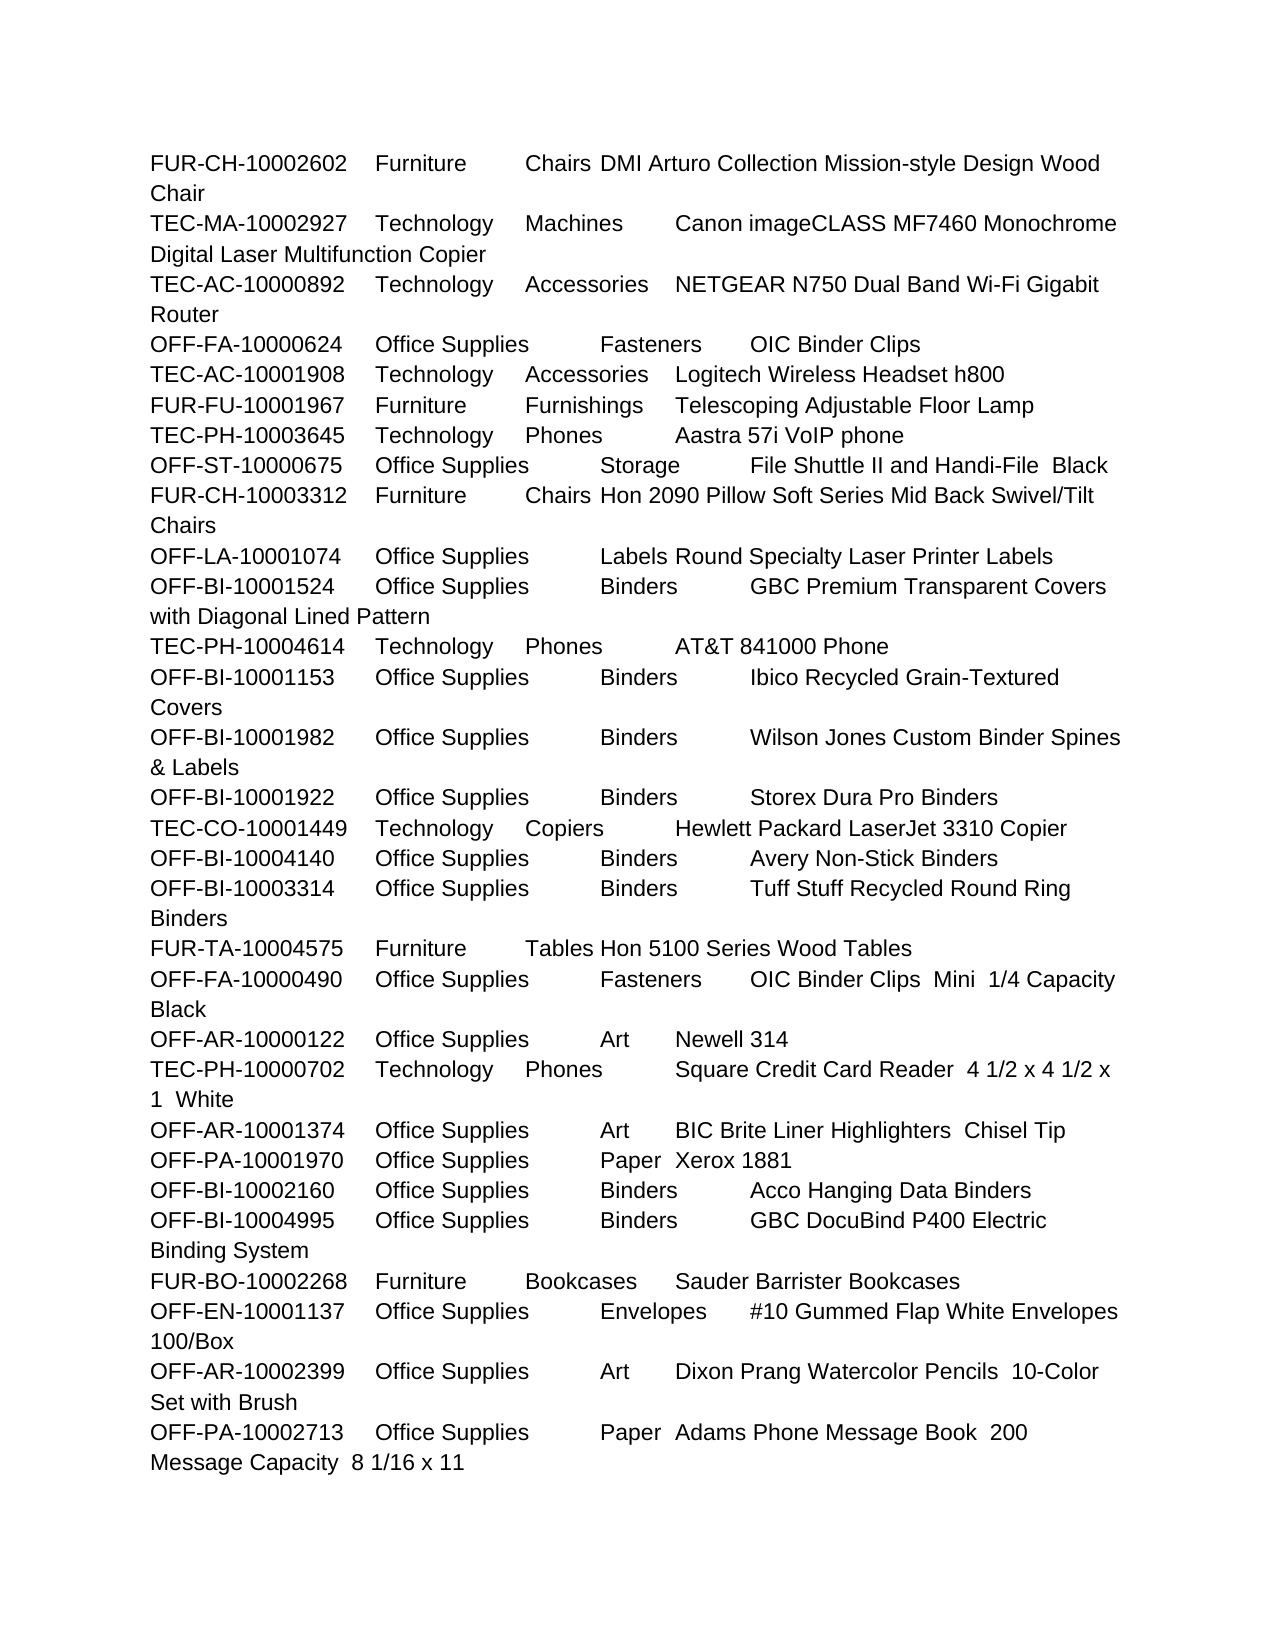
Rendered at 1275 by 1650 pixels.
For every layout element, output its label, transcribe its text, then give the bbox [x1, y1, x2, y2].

text OFF-BI-10003314 Office Supplies Binders Tuff Stuff Recycled Round Ring Binders [150, 875, 1125, 932]
text FUR-FU-10001967 Furniture Furnishings Telescoping Adjustable Floor Lamp [150, 392, 1125, 418]
text OFF-EN-10001137 Office Supplies Envelopes #10 Gummed Flap White Envelopes 100/Box [150, 1298, 1125, 1354]
text OFF-PA-10002713 Office Supplies Paper Adams Phone Message Book 200 Message Capacity 8 1/16 x 11 [150, 1419, 1125, 1475]
text OFF-FA-10000624 Office Supplies Fasteners OIC Binder Clips [150, 331, 1125, 358]
text TEC-AC-10001908 Technology Accessories Logitech Wireless Headset h800 [150, 361, 1125, 388]
text OFF-AR-10001374 Office Supplies Art BIC Brite Liner Highlighters Chisel Tip [150, 1117, 1125, 1143]
text OFF-BI-10001524 Office Supplies Binders GBC Premium Transparent Covers with Diagonal Lined Pattern [150, 573, 1125, 629]
text FUR-BO-10002268 Furniture Bookcases Sauder Barrister Bookcases [150, 1268, 1125, 1294]
text FUR-CH-10002602 Furniture Chairs DMI Arturo Collection Mission-style Design Wood Chair [150, 150, 1125, 207]
text TEC-AC-10000892 Technology Accessories NETGEAR N750 Dual Band Wi-Fi Gigabit Router [150, 271, 1125, 327]
text OFF-ST-10000675 Office Supplies Storage File Shuttle II and Handi-File Black [150, 452, 1125, 478]
text OFF-BI-10001982 Office Supplies Binders Wilson Jones Custom Binder Spines & Labels [150, 724, 1125, 781]
text OFF-LA-10001074 Office Supplies Labels Round Specialty Laser Printer Labels [150, 543, 1125, 569]
text OFF-BI-10001922 Office Supplies Binders Storex Dura Pro Binders [150, 784, 1125, 811]
text TEC-PH-10003645 Technology Phones Aastra 57i VoIP phone [150, 422, 1125, 448]
text TEC-PH-10004614 Technology Phones AT&T 841000 Phone [150, 633, 1125, 660]
text OFF-AR-10002399 Office Supplies Art Dixon Prang Watercolor Pencils 10-Color Set with Brush [150, 1358, 1125, 1415]
text OFF-BI-10004995 Office Supplies Binders GBC DocuBind P400 Electric Binding System [150, 1207, 1125, 1264]
text FUR-CH-10003312 Furniture Chairs Hon 2090 Pillow Soft Series Mid Back Swivel/Tilt Chairs [150, 482, 1125, 539]
text TEC-MA-10002927 Technology Machines Canon imageCLASS MF7460 Monochrome Digital Laser Multifunction Copier [150, 210, 1125, 267]
text TEC-CO-10001449 Technology Copiers Hewlett Packard LaserJet 3310 Copier [150, 814, 1125, 841]
text OFF-BI-10001153 Office Supplies Binders Ibico Recycled Grain-Textured Covers [150, 663, 1125, 720]
text OFF-FA-10000490 Office Supplies Fasteners OIC Binder Clips Mini 1/4 Capacity Black [150, 966, 1125, 1022]
text FUR-TA-10004575 Furniture Tables Hon 5100 Series Wood Tables [150, 935, 1125, 962]
text OFF-BI-10004140 Office Supplies Binders Avery Non-Stick Binders [150, 845, 1125, 871]
text TEC-PH-10000702 Technology Phones Square Credit Card Reader 4 1/2 x 4 1/2 x 1 White [150, 1056, 1125, 1113]
text OFF-BI-10002160 Office Supplies Binders Acco Hanging Data Binders [150, 1177, 1125, 1203]
text OFF-AR-10000122 Office Supplies Art Newell 314 [150, 1026, 1125, 1052]
text OFF-PA-10001970 Office Supplies Paper Xerox 1881 [150, 1147, 1125, 1173]
